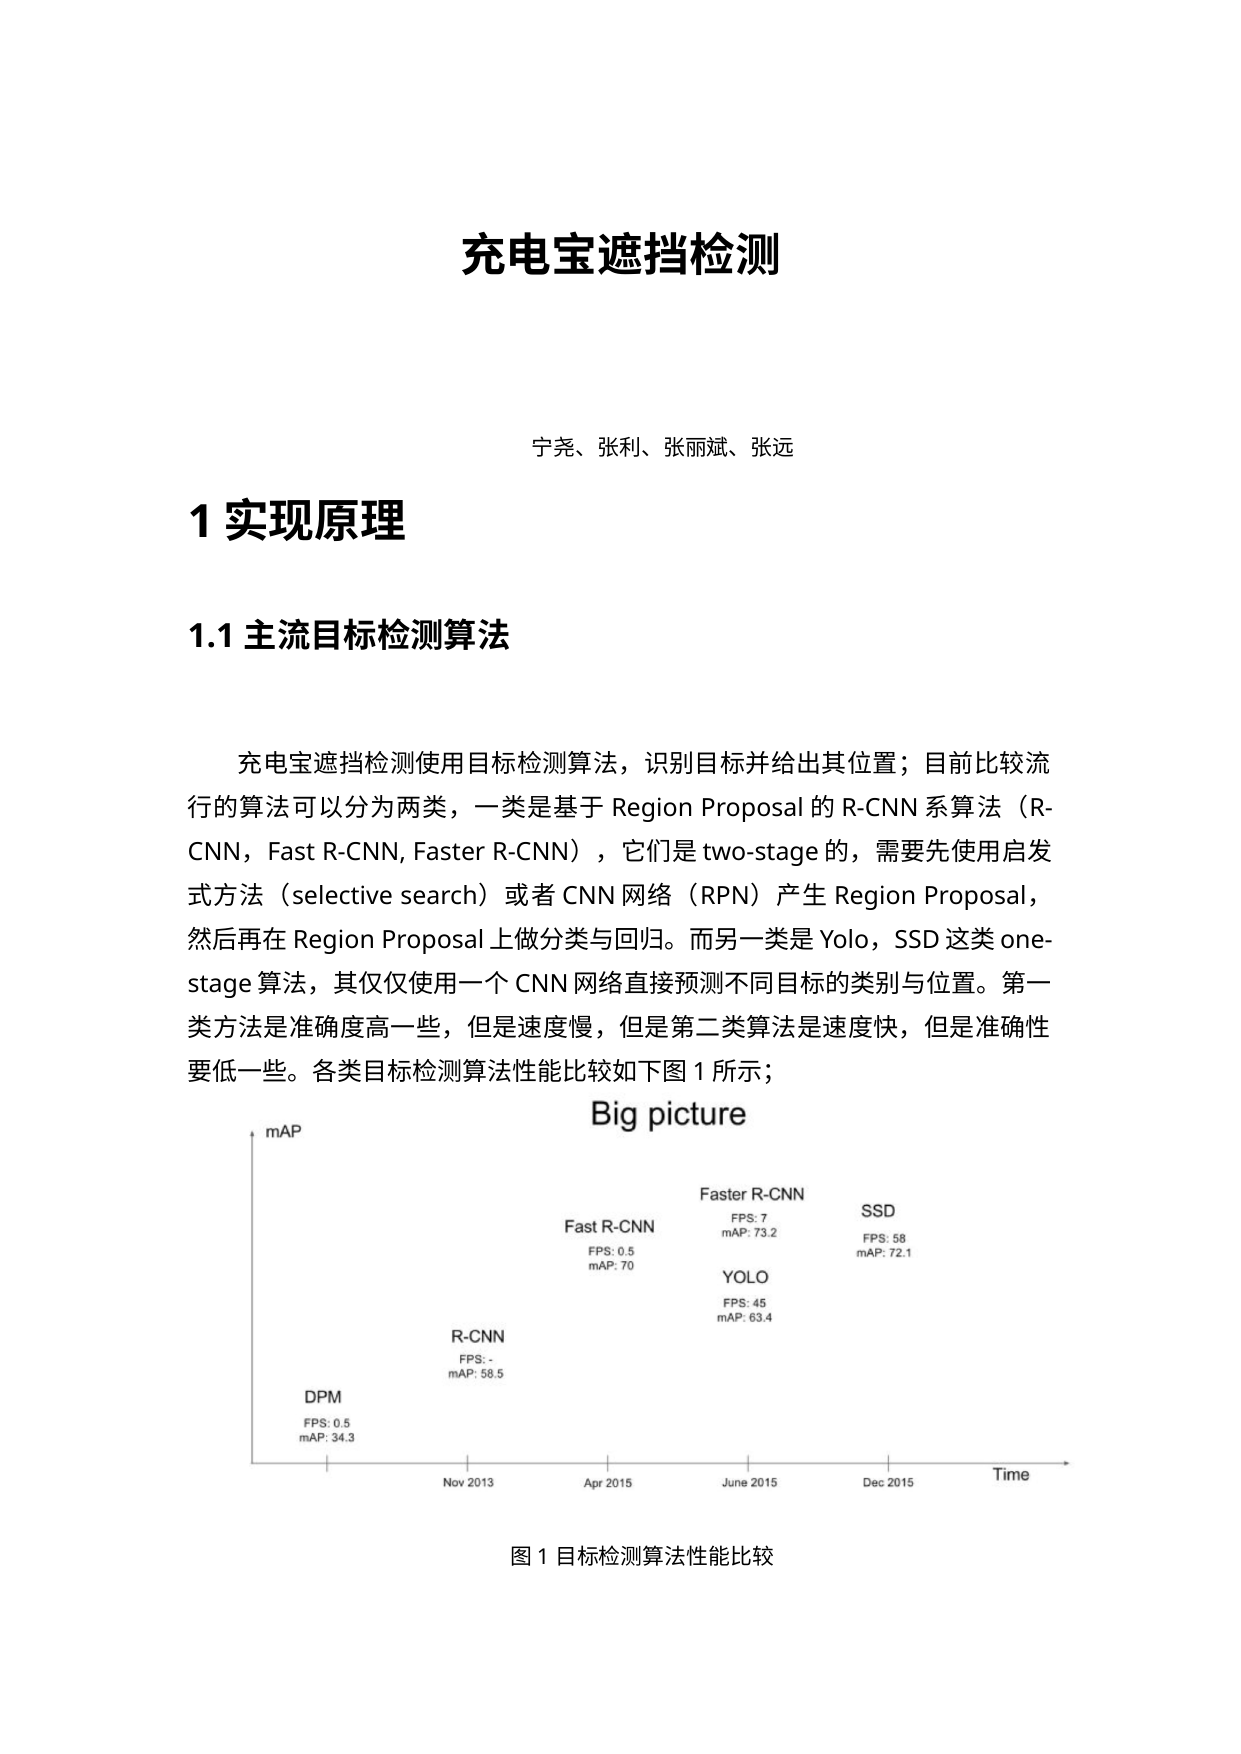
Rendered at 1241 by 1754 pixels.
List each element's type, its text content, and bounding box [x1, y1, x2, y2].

text 充电宝遮挡检测使用目标检测算法，识别目标并给出其位置；目前比较流行的算法可以分为两类，一类是基于Region Proposal的R-CNN系算法（R-CNN，Fast R-CNN, Faster R-CNN），它们是two-stage的，需要先使用启发式方法（selective search）或者CNN网络（RPN）产生Region Proposal，然后再在Region Proposal上做分类与回归。而另一类是Yolo，SSD这类one-stage算法，其仅仅使用一个CNN网络直接预测不同目标的类别与位置。第一类方法是准确度高一些，但是速度慢，但是第二类算法是速度快，但是准确性要低一些。各类目标检测算法性能比较如下图1所示； [187, 739, 1053, 1092]
subtitle 1.1 主流目标检测算法 [187, 589, 1053, 677]
subtitle 充电宝遮挡检测 [187, 207, 1053, 296]
subtitle 宁尧、张利、张丽斌、张远 [187, 423, 1053, 467]
text 1实现原理 [187, 474, 1053, 562]
picture [237, 1092, 1103, 1495]
text 图1 目标检测算法性能比较 [187, 1533, 1053, 1577]
